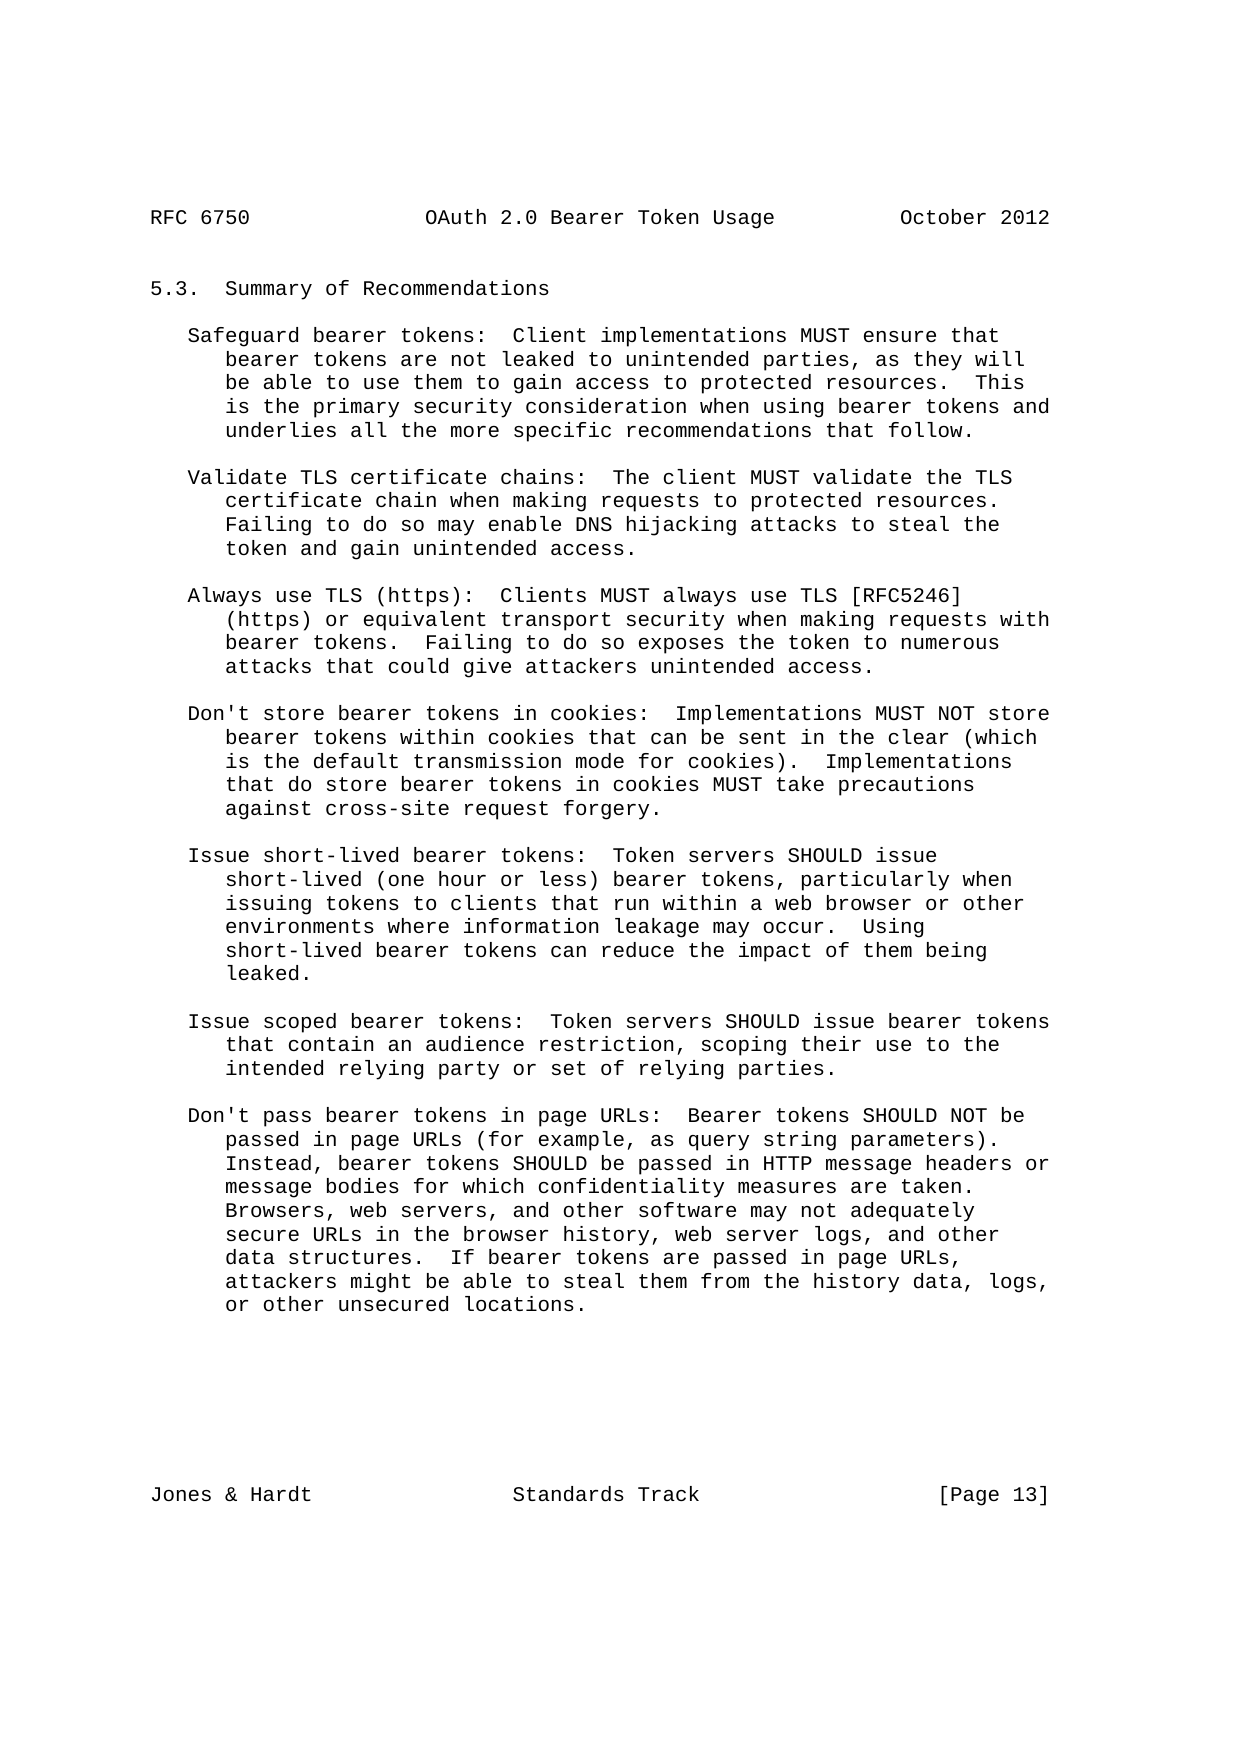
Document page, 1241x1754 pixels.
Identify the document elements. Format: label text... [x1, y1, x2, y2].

text Jones & Hardt Standards Track [Page 13] [150, 1484, 1090, 1507]
text Failing to do so may enable DNS hijacking attacks to steal the [150, 514, 1090, 538]
text Safeguard bearer tokens: Client implementations MUST ensure that [150, 325, 1090, 349]
text or other unsecured locations. [150, 1294, 1090, 1318]
text is the primary security consideration when using bearer tokens and [150, 396, 1090, 419]
text against cross-site request forgery. [150, 798, 1090, 822]
text short-lived bearer tokens can reduce the impact of them being [150, 940, 1090, 963]
text Always use TLS (https): Clients MUST always use TLS [RFC5246] [150, 585, 1090, 609]
text bearer tokens. Failing to do so exposes the token to numerous [150, 632, 1090, 656]
text environments where information leakage may occur. Using [150, 916, 1090, 940]
text message bodies for which confidentiality measures are taken. [150, 1176, 1090, 1200]
text attackers might be able to steal them from the history data, logs, [150, 1271, 1090, 1294]
text attacks that could give attackers unintended access. [150, 656, 1090, 680]
text (https) or equivalent transport security when making requests with [150, 609, 1090, 632]
text issuing tokens to clients that run within a web browser or other [150, 892, 1090, 916]
text Instead, bearer tokens SHOULD be passed in HTTP message headers or [150, 1153, 1090, 1176]
text passed in page URLs (for example, as query string parameters). [150, 1129, 1090, 1153]
text Don't store bearer tokens in cookies: Implementations MUST NOT store [150, 703, 1090, 727]
text underlies all the more specific recommendations that follow. [150, 419, 1090, 443]
text bearer tokens are not leaked to unintended parties, as they will [150, 349, 1090, 372]
text Browsers, web servers, and other software may not adequately [150, 1200, 1090, 1223]
text leaked. [150, 963, 1090, 987]
text Issue scoped bearer tokens: Token servers SHOULD issue bearer tokens [150, 1011, 1090, 1034]
text Don't pass bearer tokens in page URLs: Bearer tokens SHOULD NOT be [150, 1105, 1090, 1129]
text data structures. If bearer tokens are passed in page URLs, [150, 1247, 1090, 1271]
text secure URLs in the browser history, web server logs, and other [150, 1223, 1090, 1247]
text bearer tokens within cookies that can be sent in the clear (which [150, 727, 1090, 751]
text 5.3. Summary of Recommendations [150, 278, 1090, 301]
text that contain an audience restriction, scoping their use to the [150, 1034, 1090, 1058]
text is the default transmission mode for cookies). Implementations [150, 751, 1090, 774]
text Issue short-lived bearer tokens: Token servers SHOULD issue [150, 845, 1090, 869]
text certificate chain when making requests to protected resources. [150, 491, 1090, 514]
text that do store bearer tokens in cookies MUST take precautions [150, 774, 1090, 798]
text be able to use them to gain access to protected resources. This [150, 372, 1090, 396]
text short-lived (one hour or less) bearer tokens, particularly when [150, 869, 1090, 892]
text Validate TLS certificate chains: The client MUST validate the TLS [150, 467, 1090, 491]
text token and gain unintended access. [150, 538, 1090, 561]
text RFC 6750 OAuth 2.0 Bearer Token Usage October 2012 [150, 207, 1090, 230]
text intended relying party or set of relying parties. [150, 1058, 1090, 1082]
